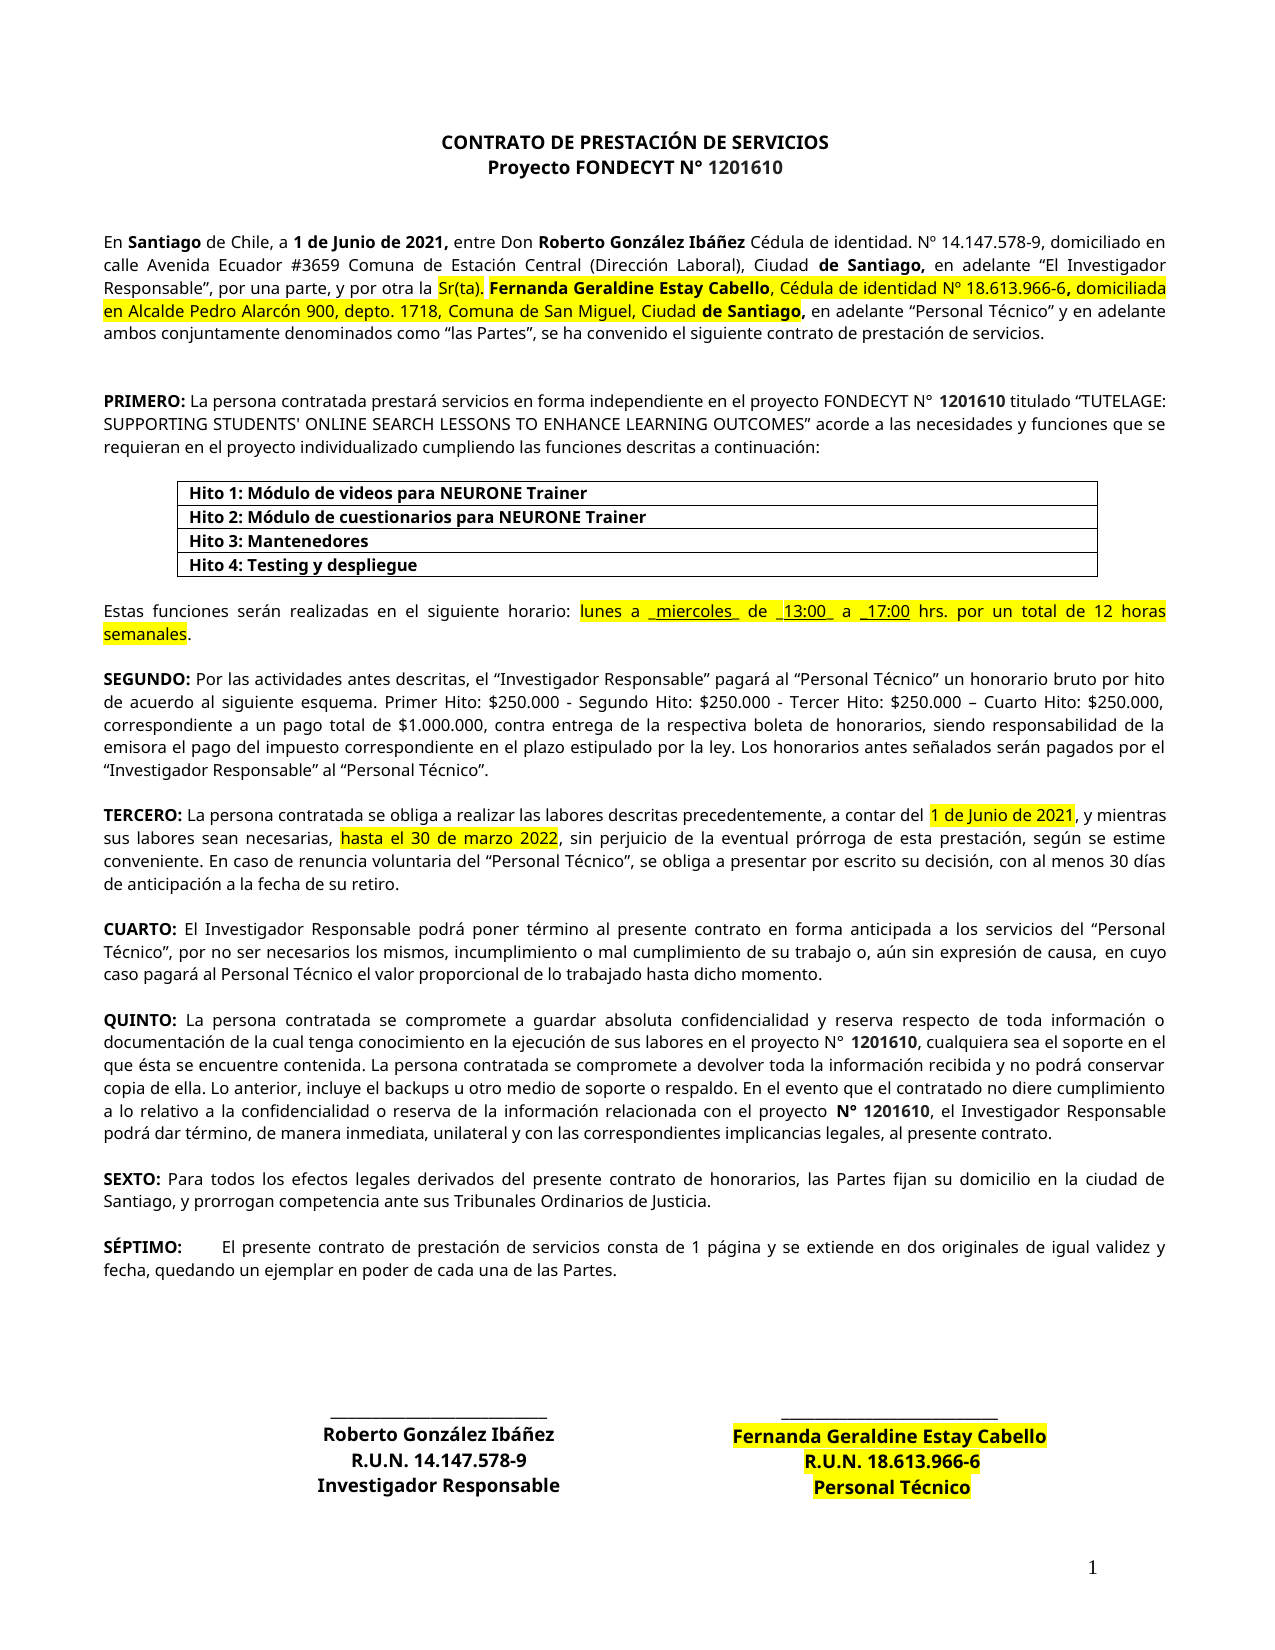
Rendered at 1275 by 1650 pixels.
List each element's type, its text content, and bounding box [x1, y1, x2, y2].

text SEXTO: Para todos los efectos legales derivados del presente contrato de honorarios, las Partes fijan su domicilio en la ciudad de Santiago, y prorrogan competencia ante sus Tribunales Ordinarios de Justicia. [103, 1167, 1167, 1213]
text SÉPTIMO: El presente contrato de prestación de servicios consta de 1 página y se extiende en dos originales de igual validez y fecha, quedando un ejemplar en poder de cada una de las Partes. [103, 1235, 1167, 1281]
table_cell Hito 4: Testing y despliegue [178, 553, 1097, 576]
text QUINTO: La persona contratada se compromete a guardar absoluta confidencialidad y reserva respecto de toda información o documentación de la cual tenga conocimiento en la ejecución de sus labores en el proyecto N° 1201610, cualquiera sea el soporte en el que ésta se encuentre contenida. La persona contratada se compromete a devolver toda la información recibida y no podrá conservar copia de ella. Lo anterior, incluye el backups u otro medio de soporte o respaldo. En el evento que el contratado no diere cumplimiento a lo relativo a la confidencialidad o reserva de la información relacionada con el proyecto N° 1201610, el Investigador Responsable podrá dar término, de manera inmediata, unilateral y con las correspondientes implicancias legales, al presente contrato. [103, 1008, 1167, 1144]
text Estas funciones serán realizadas en el siguiente horario: lunes a _miercoles_ de _13:00_ a _17:00 hrs. por un total de 12 horas semanales. [103, 599, 1167, 645]
table_cell Hito 2: Módulo de cuestionarios para NEURONE Trainer [178, 506, 1097, 528]
table_header Hito 1: Módulo de videos para NEURONE Trainer [178, 482, 1097, 504]
text CUARTO: El Investigador Responsable podrá poner término al presente contrato en forma anticipada a los servicios del “Personal Técnico”, por no ser necesarios los mismos, incumplimiento o mal cumplimiento de su trabajo o, aún sin expresión de causa, en cuyo caso pagará al Personal Técnico el valor proporcional de lo trabajado hasta dicho momento. [103, 917, 1167, 986]
text PRIMERO: La persona contratada prestará servicios en forma independiente en el proyecto FONDECYT N° 1201610 titulado “TUTELAGE: SUPPORTING STUDENTS' ONLINE SEARCH LESSONS TO ENHANCE LEARNING OUTCOMES” acorde a las necesidades y funciones que se requieran en el proyecto individualizado cumpliendo las funciones descritas a continuación: [103, 390, 1167, 458]
text TERCERO: La persona contratada se obliga a realizar las labores descritas precedentemente, a contar del 1 de Junio de 2021, y mientras sus labores sean necesarias, hasta el 30 de marzo 2022, sin perjuicio de la eventual prórroga de esta prestación, según se estime conveniente. En caso de renuncia voluntaria del “Personal Técnico”, se obliga a presentar por escrito su decisión, con al menos 30 días de anticipación a la fecha de su retiro. [103, 804, 1167, 895]
subtitle Proyecto FONDECYT N° 1201610 [103, 154, 1167, 180]
table_cell Hito 3: Mantenedores [178, 529, 1097, 552]
text SEGUNDO: Por las actividades antes descritas, el “Investigador Responsable” pagará al “Personal Técnico” un honorario bruto por hito de acuerdo al siguiente esquema. Primer Hito: $250.000 - Segundo Hito: $250.000 - Tercer Hito: $250.000 – Cuarto Hito: $250.000, correspondiente a un pago total de $1.000.000, contra entrega de la respectiva boleta de honorarios, siendo responsabilidad de la emisora el pago del impuesto correspondiente en el plazo estipulado por la ley. Los honorarios antes señalados serán pagados por el “Investigador Responsable” al “Personal Técnico”. [103, 668, 1167, 781]
text En Santiago de Chile, a 1 de Junio de 2021, entre Don Roberto González Ibáñez Cédula de identidad. Nº 14.147.578-9, domiciliado en calle Avenida Ecuador #3659 Comuna de Estación Central (Dirección Laboral), Ciudad de Santiago, en adelante “El Investigador Responsable”, por una parte, y por otra la Sr(ta). Fernanda Geraldine Estay Cabello, Cédula de identidad Nº 18.613.966-6, domiciliada en Alcalde Pedro Alarcón 900, depto. 1718, Comuna de San Miguel, Ciudad de Santiago, en adelante “Personal Técnico” y en adelante ambos conjuntamente denominados como “las Partes”, se ha convenido el siguiente contrato de prestación de servicios. [103, 231, 1167, 344]
subtitle CONTRATO DE PRESTACIÓN DE SERVICIOS [103, 129, 1167, 154]
